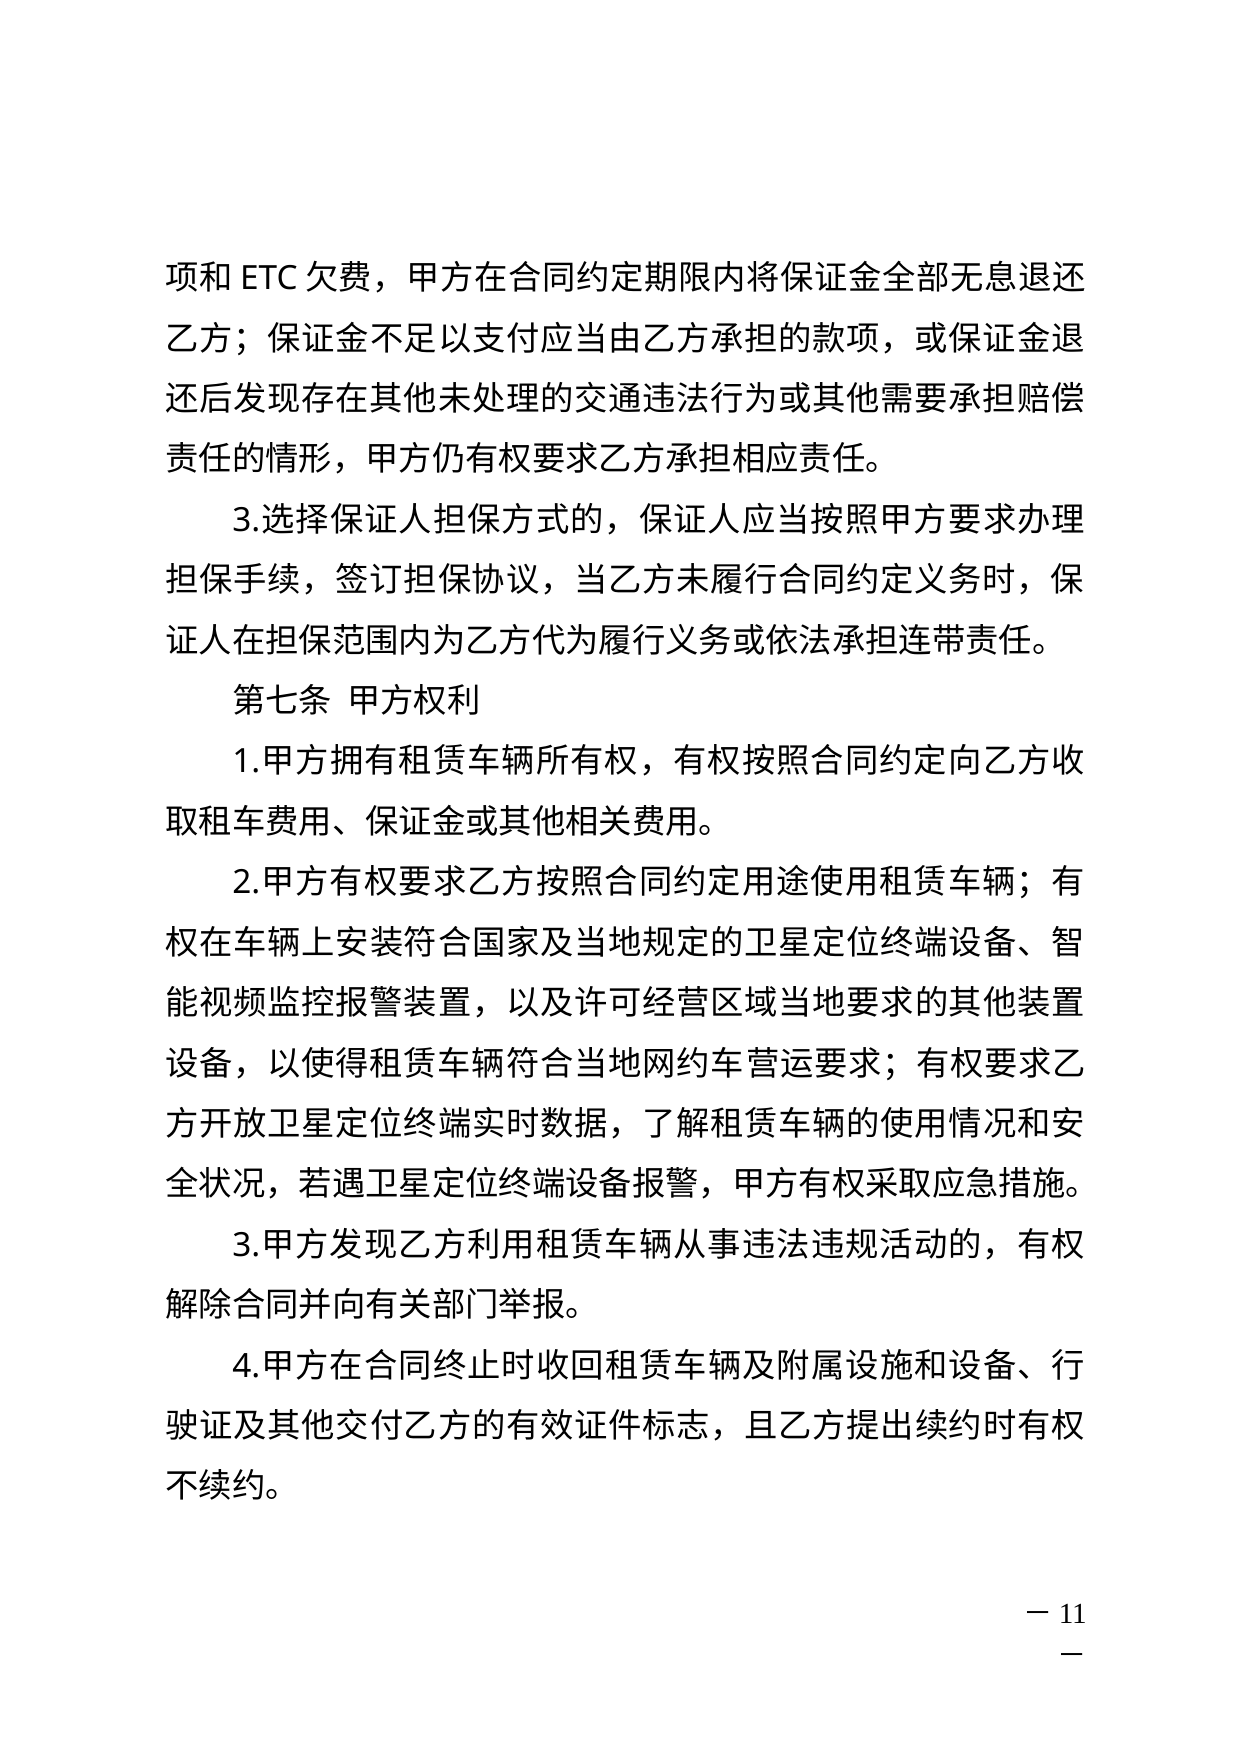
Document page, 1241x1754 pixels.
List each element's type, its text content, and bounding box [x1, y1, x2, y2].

text 4.甲方在合同终止时收回租赁车辆及附属设施和设备、行驶证及其他交付乙方的有效证件标志，且乙方提出续约时有权不续约。 [165, 1329, 1087, 1510]
text 1.甲方拥有租赁车辆所有权，有权按照合同约定向乙方收取租车费用、保证金或其他相关费用。 [165, 724, 1087, 845]
text 3.选择保证人担保方式的，保证人应当按照甲方要求办理担保手续，签订担保协议，当乙方未履行合同约定义务时，保证人在担保范围内为乙方代为履行义务或依法承担连带责任。 [165, 483, 1087, 664]
list 第七条 甲方权利 [165, 664, 1087, 724]
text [165, 241, 1087, 483]
text 2.甲方有权要求乙方按照合同约定用途使用租赁车辆；有权在车辆上安装符合国家及当地规定的卫星定位终端设备、智能视频监控报警装置，以及许可经营区域当地要求的其他装置设备，以使得租赁车辆符合当地网约车营运要求；有权要求乙方开放卫星定位终端实时数据，了解租赁车辆的使用情况和安全状况，若遇卫星定位终端设备报警，甲方有权采取应急措施。 [165, 845, 1087, 1208]
text 3.甲方发现乙方利用租赁车辆从事违法违规活动的，有权解除合同并向有关部门举报。 [165, 1208, 1087, 1329]
